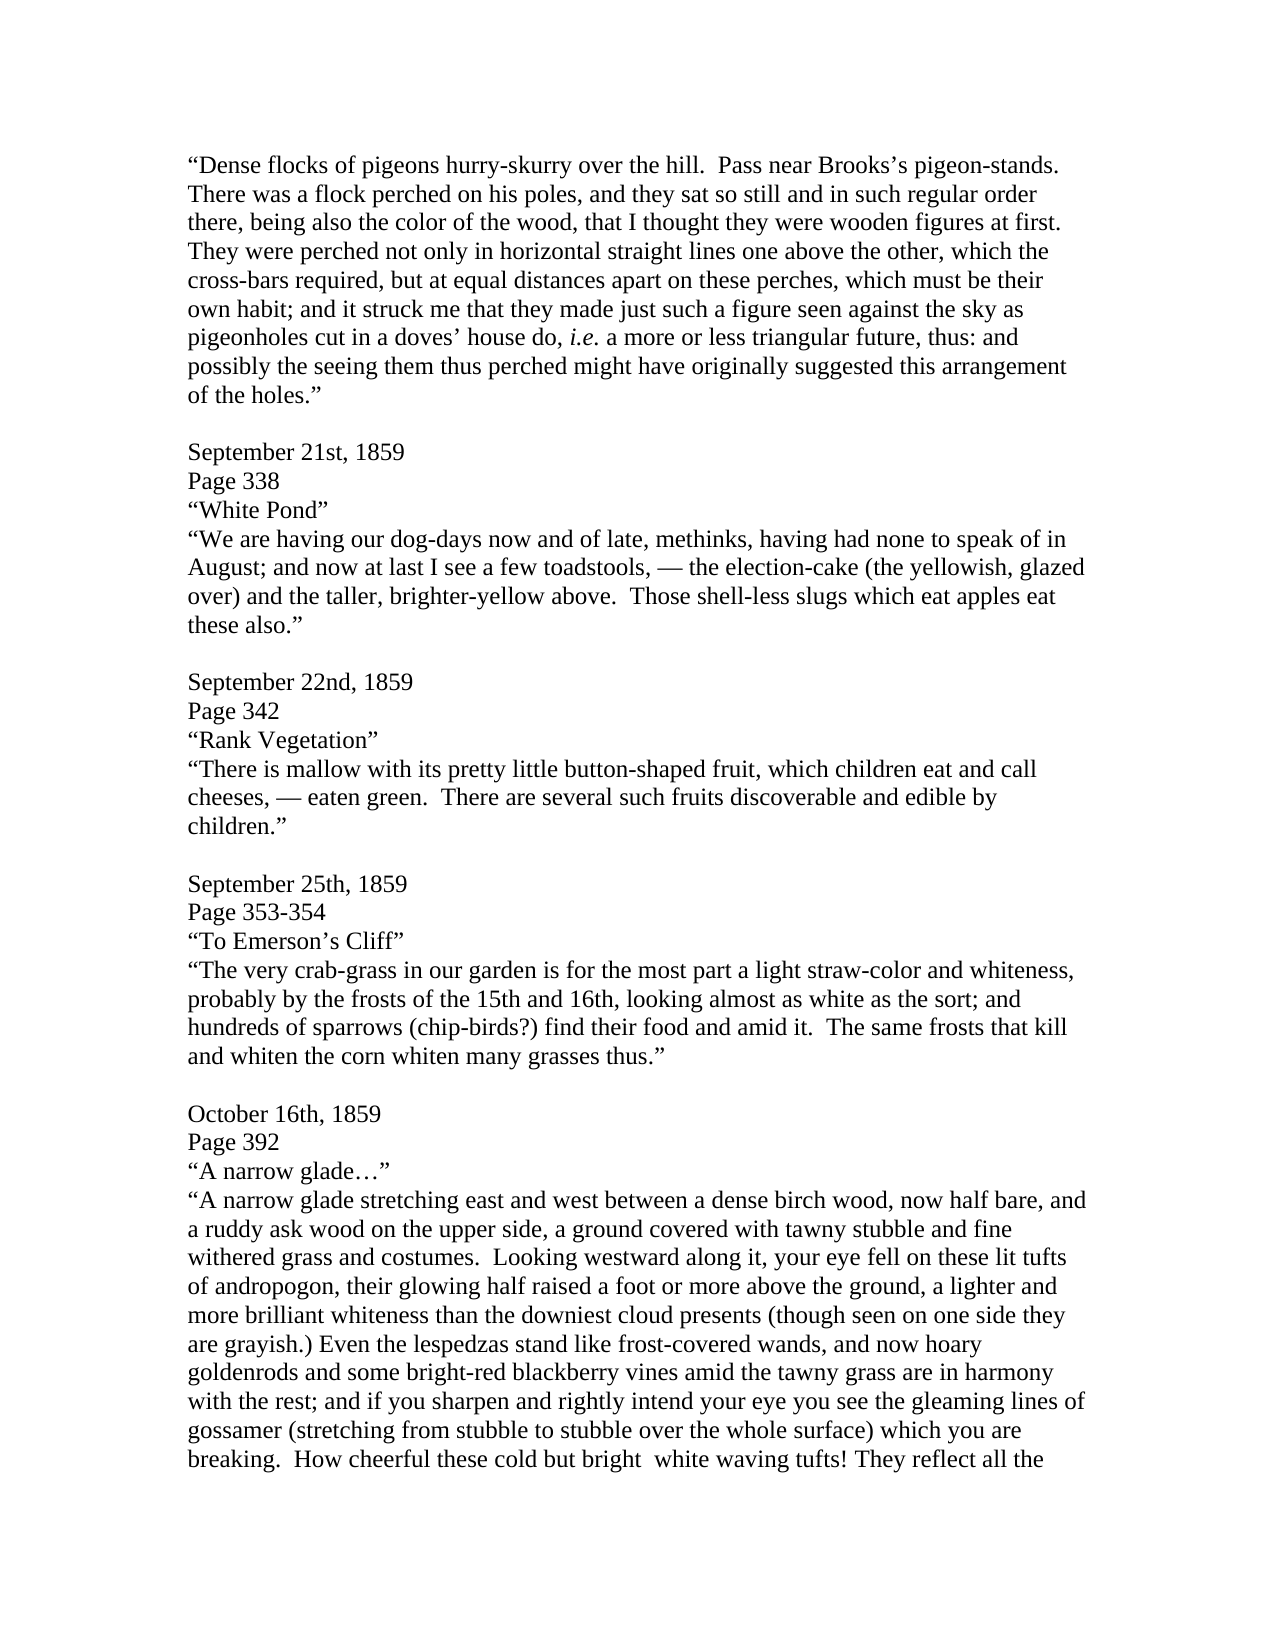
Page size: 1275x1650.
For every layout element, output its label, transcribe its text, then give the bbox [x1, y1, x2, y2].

text Page 392 [187, 1127, 1087, 1156]
text “To Emerson’s Cliff” [187, 926, 1087, 955]
text Page 338 [187, 466, 1087, 495]
text Page 353-354 [187, 897, 1087, 926]
text “There is mallow with its pretty little button-shaped fruit, which children eat and call cheeses, — eaten green. There are several such fruits discoverable and edible by children.” [187, 754, 1087, 840]
text “Rank Vegetation” [187, 725, 1087, 754]
text October 16th, 1859 [187, 1099, 1087, 1127]
text September 22nd, 1859 [187, 667, 1087, 696]
text “We are having our dog-days now and of late, methinks, having had none to speak of in August; and now at last I see a few toadstools, — the election-cake (the yellowish, glazed over) and the taller, brighter-yellow above. Those shell-less slugs which eat apples eat these also.” [187, 524, 1087, 639]
text “A narrow glade…” [187, 1156, 1087, 1185]
text “White Pond” [187, 495, 1087, 524]
text “Dense flocks of pigeons hurry-skurry over the hill. Pass near Brooks’s pigeon-stands. There was a flock perched on his poles, and they sat so still and in such regular order there, being also the color of the wood, that I thought they were wooden figures at first. They were perched not only in horizontal straight lines one above the other, which the cross-bars required, but at equal distances apart on these perches, which must be their own habit; and it struck me that they made just such a figure seen against the sky as pigeonholes cut in a doves’ house do, i.e. a more or less triangular future, thus: and possibly the seeing them thus perched might have originally suggested this arrangement of the holes.” [187, 150, 1087, 409]
text September 25th, 1859 [187, 869, 1087, 897]
text Page 342 [187, 696, 1087, 725]
text September 21st, 1859 [187, 437, 1087, 466]
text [187, 1185, 1087, 1472]
text “The very crab-grass in our garden is for the most part a light straw-color and whiteness, probably by the frosts of the 15th and 16th, looking almost as white as the sort; and hundreds of sparrows (chip-birds?) find their food and amid it. The same frosts that kill and whiten the corn whiten many grasses thus.” [187, 955, 1087, 1070]
